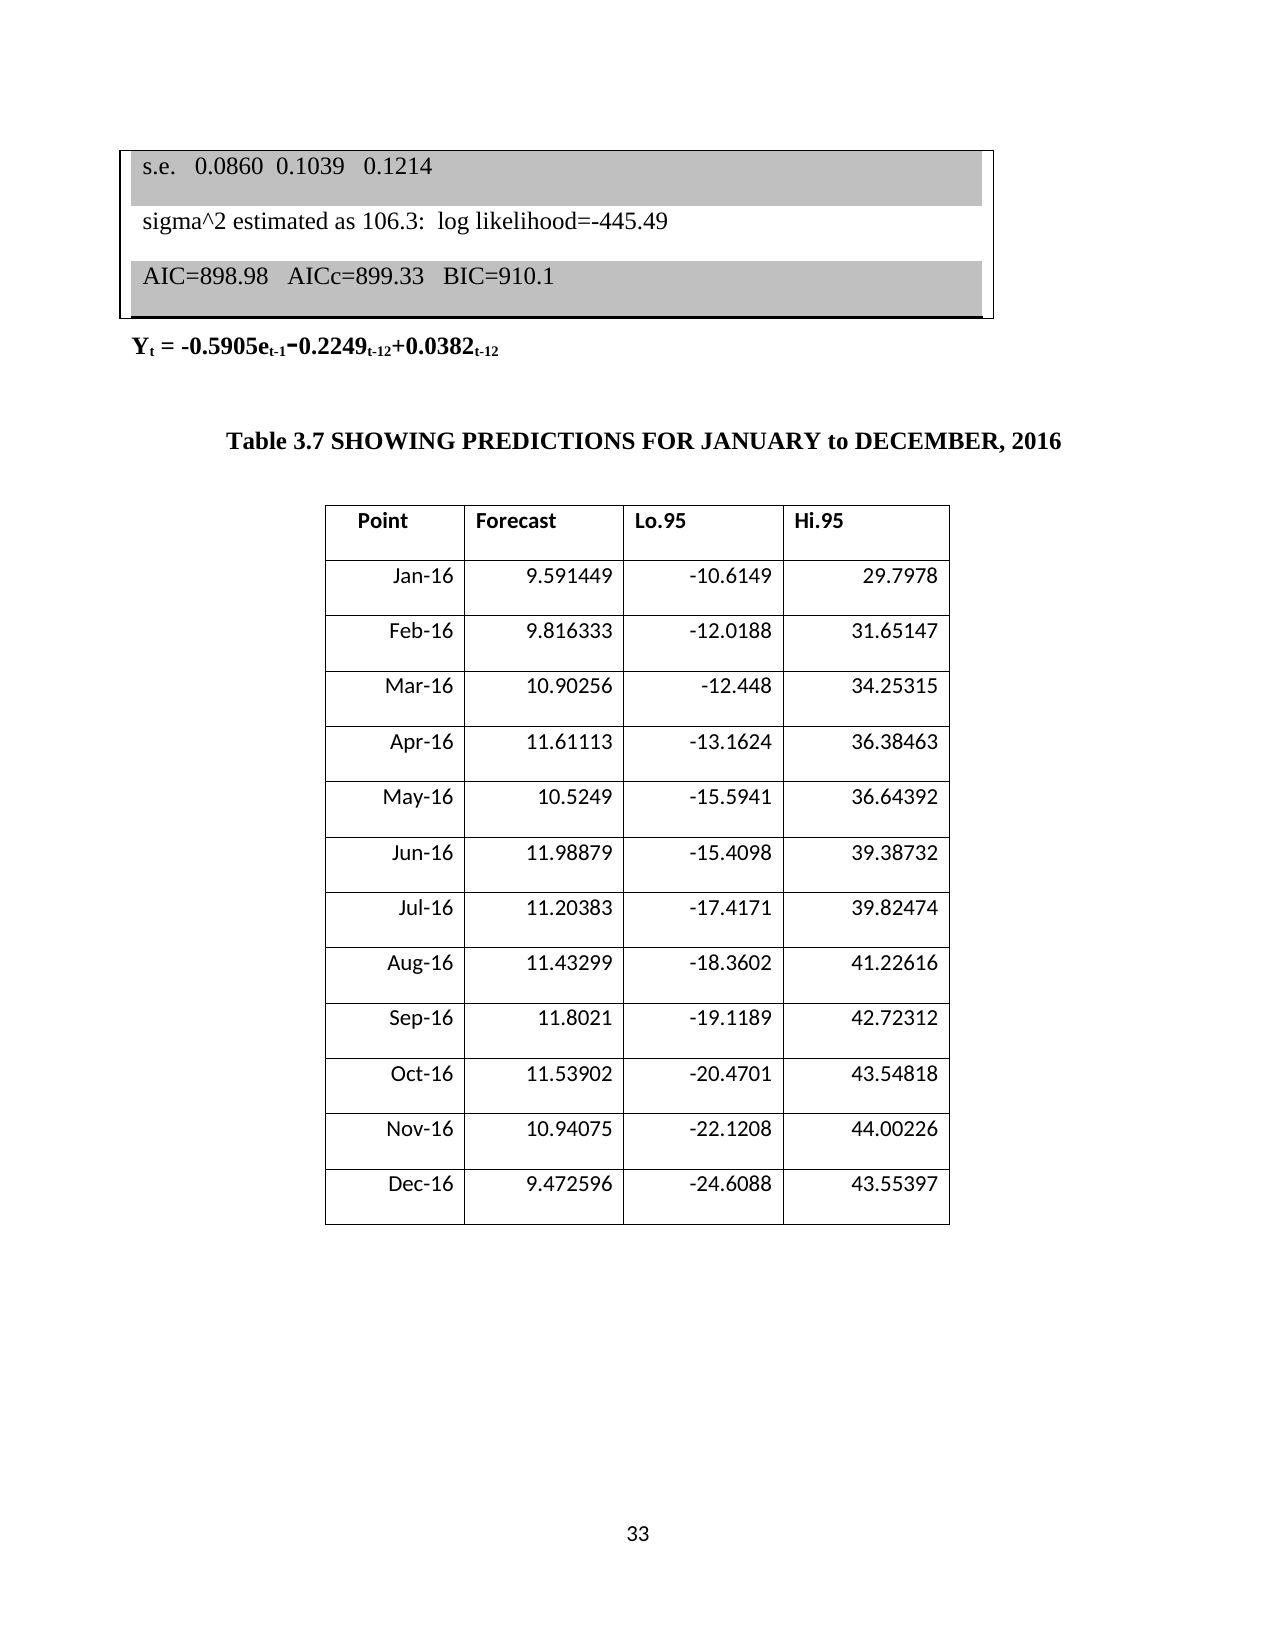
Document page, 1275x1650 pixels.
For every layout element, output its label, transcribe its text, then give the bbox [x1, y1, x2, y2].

table_header Lo.95 [624, 506, 783, 560]
table_cell -19.1189 [624, 1004, 783, 1058]
table_cell Aug-16 [326, 948, 464, 1002]
table_cell 39.82474 [784, 893, 949, 947]
table_cell 36.38463 [784, 727, 949, 781]
table_cell -22.1208 [624, 1114, 783, 1168]
table_cell 11.8021 [465, 1004, 623, 1058]
table_cell -18.3602 [624, 948, 783, 1002]
table_cell 29.7978 [784, 561, 949, 615]
table_cell -24.6088 [624, 1170, 783, 1224]
table_header Forecast [465, 506, 623, 560]
text Yt = -0.5905et-1-0.2249t-12+0.0382t-12 [131, 319, 1144, 362]
table_cell 11.98879 [465, 838, 623, 892]
table_cell -17.4171 [624, 893, 783, 947]
table_cell 42.72312 [784, 1004, 949, 1058]
table_cell 9.472596 [465, 1170, 623, 1224]
table_cell -12.0188 [624, 616, 783, 671]
table_cell 9.591449 [465, 561, 623, 615]
table_cell 10.94075 [465, 1114, 623, 1168]
table_cell 11.20383 [465, 893, 623, 947]
table_cell Sep-16 [326, 1004, 464, 1058]
table_cell 36.64392 [784, 782, 949, 837]
table_cell 41.22616 [784, 948, 949, 1002]
table_header [121, 151, 993, 318]
table_cell -20.4701 [624, 1059, 783, 1113]
table_cell 31.65147 [784, 616, 949, 671]
table_cell -12.448 [624, 672, 783, 726]
table_cell 9.816333 [465, 616, 623, 671]
table_header Point [326, 506, 464, 560]
table_cell May-16 [326, 782, 464, 837]
table_cell Apr-16 [326, 727, 464, 781]
table_header Hi.95 [784, 506, 949, 560]
table_cell 43.55397 [784, 1170, 949, 1224]
table_cell Jan-16 [326, 561, 464, 615]
table_cell -15.4098 [624, 838, 783, 892]
table_cell Jun-16 [326, 838, 464, 892]
table_cell Jul-16 [326, 893, 464, 947]
table_cell Feb-16 [326, 616, 464, 671]
table_cell -15.5941 [624, 782, 783, 837]
text Table 3.7 SHOWING PREDICTIONS FOR JANUARY to DECEMBER, 2016 [131, 426, 1144, 455]
table_cell 39.38732 [784, 838, 949, 892]
table_cell -13.1624 [624, 727, 783, 781]
table_cell 43.54818 [784, 1059, 949, 1113]
table_cell 11.43299 [465, 948, 623, 1002]
table_cell 10.5249 [465, 782, 623, 837]
table_cell 34.25315 [784, 672, 949, 726]
table_cell 10.90256 [465, 672, 623, 726]
table_cell Mar-16 [326, 672, 464, 726]
table_cell Nov-16 [326, 1114, 464, 1168]
table_cell 11.61113 [465, 727, 623, 781]
table_cell 11.53902 [465, 1059, 623, 1113]
table_cell Oct-16 [326, 1059, 464, 1113]
table_cell Dec-16 [326, 1170, 464, 1224]
table_cell -10.6149 [624, 561, 783, 615]
table_cell 44.00226 [784, 1114, 949, 1168]
